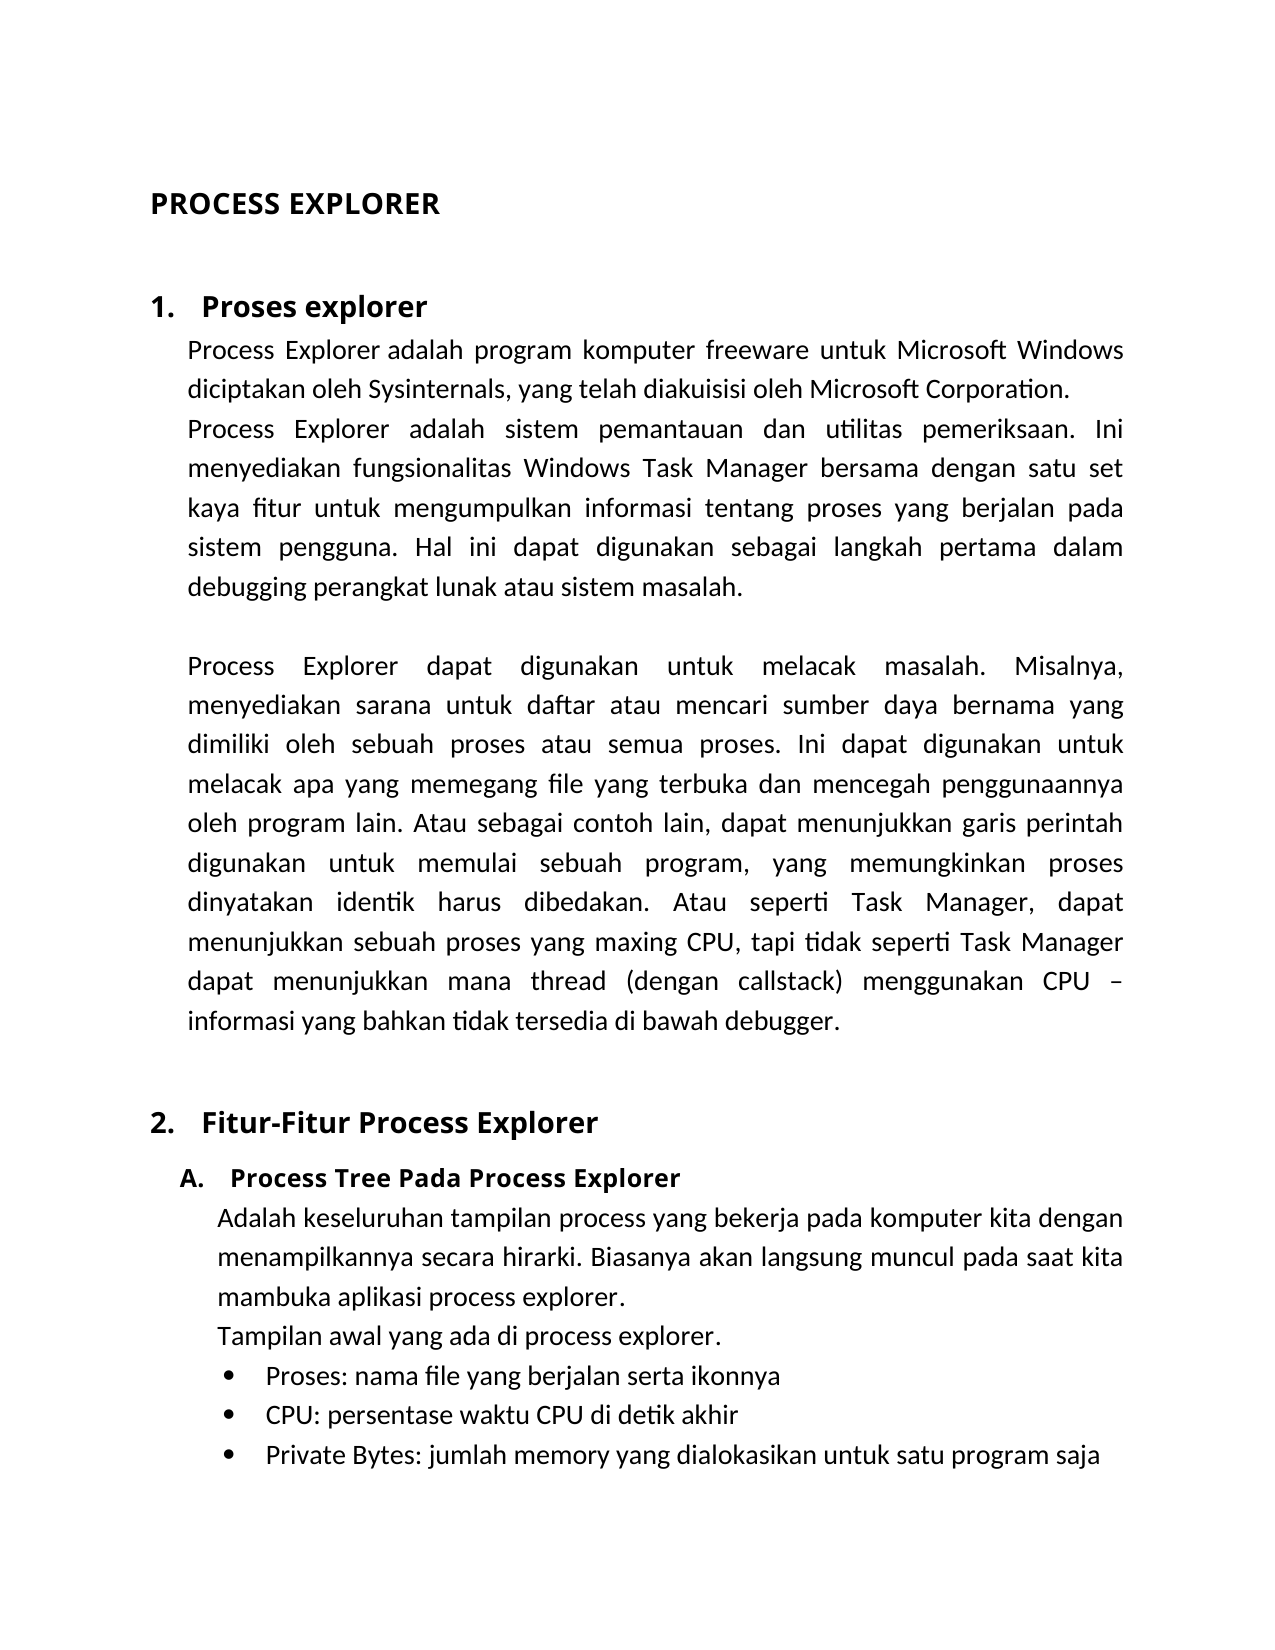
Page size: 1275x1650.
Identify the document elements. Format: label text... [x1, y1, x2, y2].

list Process Explorer adalah sistem pemantauan dan utilitas pemeriksaan. Ini menyediakan fungsionalitas Windows Task Manager bersama dengan satu set kaya fitur untuk mengumpulkan informasi tentang proses yang berjalan pada sistem pengguna. Hal ini dapat digunakan sebagai langkah pertama dalam debugging perangkat lunak atau sistem masalah. [187, 411, 1125, 603]
list · CPU: persentase waktu CPU di detik akhir [224, 1397, 1125, 1432]
subtitle Process Explorer [150, 183, 1125, 223]
subtitle 1. Proses explorer [150, 286, 1125, 326]
subtitle A. Process Tree Pada Process Explorer [179, 1161, 1125, 1195]
list Tampilan awal yang ada di process explorer. [217, 1318, 1125, 1353]
list Process Explorer dapat digunakan untuk melacak masalah. Misalnya, menyediakan sarana untuk daftar atau mencari sumber daya bernama yang dimiliki oleh sebuah proses atau semua proses. Ini dapat digunakan untuk melacak apa yang memegang file yang terbuka dan mencegah penggunaannya oleh program lain. Atau sebagai contoh lain, dapat menunjukkan garis perintah digunakan untuk memulai sebuah program, yang memungkinkan proses dinyatakan identik harus dibedakan. Atau seperti Task Manager, dapat menunjukkan sebuah proses yang maxing CPU, tapi tidak seperti Task Manager dapat menunjukkan mana thread (dengan callstack) menggunakan CPU – informasi yang bahkan tidak tersedia di bawah debugger. [187, 648, 1125, 1037]
list · Proses: nama file yang berjalan serta ikonnya [224, 1358, 1125, 1392]
list Adalah keseluruhan tampilan process yang bekerja pada komputer kita dengan menampilkannya secara hirarki. Biasanya akan langsung muncul pada saat kita mambuka aplikasi process explorer. [217, 1200, 1125, 1313]
subtitle 2. Fitur-Fitur Process Explorer [150, 1103, 1125, 1142]
list Process Explorer adalah program komputer freeware untuk Microsoft Windows diciptakan oleh Sysinternals, yang telah diakuisisi oleh Microsoft Corporation. [187, 332, 1125, 406]
list · Private Bytes: jumlah memory yang dialokasikan untuk satu program saja [224, 1437, 1125, 1471]
